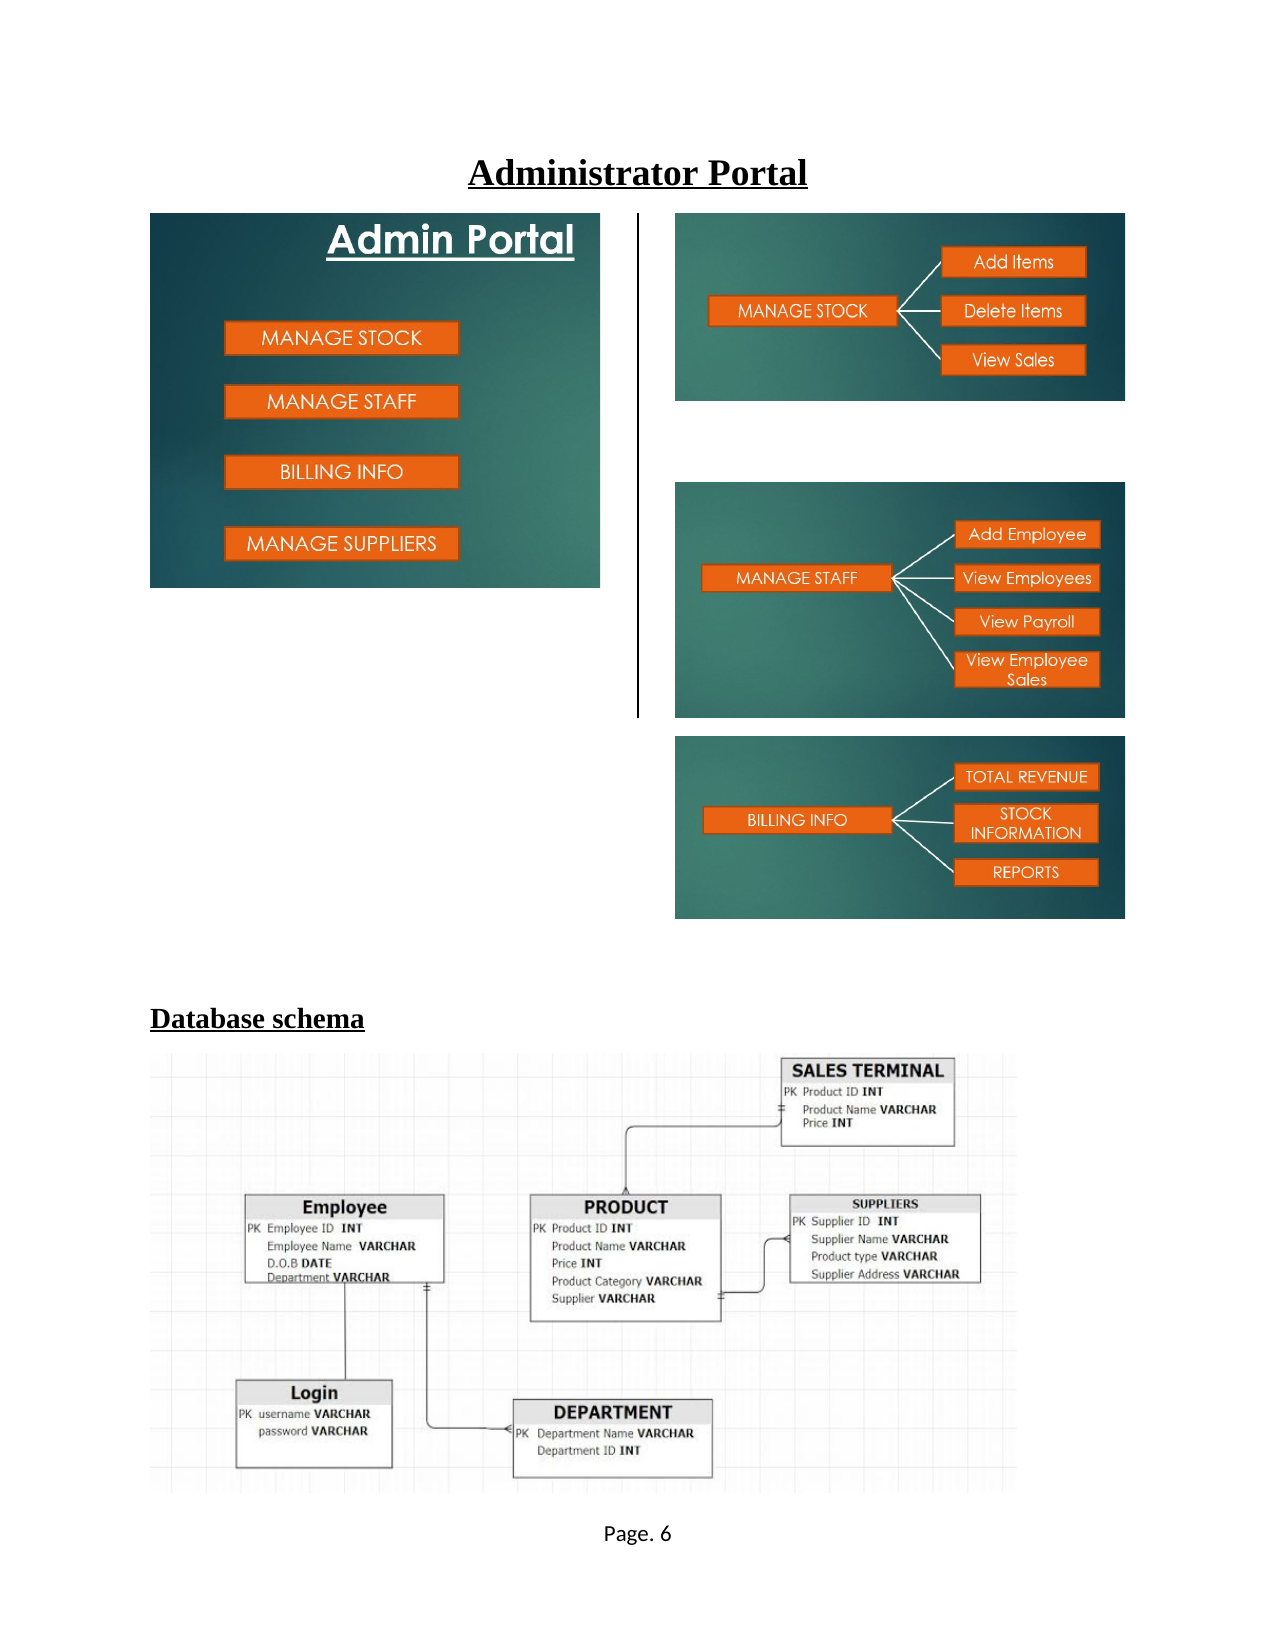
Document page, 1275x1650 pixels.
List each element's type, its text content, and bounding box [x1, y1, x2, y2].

picture [150, 213, 600, 588]
picture [150, 1053, 1018, 1493]
picture [675, 736, 1125, 919]
text Database schema [150, 1001, 1125, 1034]
picture [675, 213, 1125, 401]
text Administrator Portal [150, 150, 1125, 193]
picture [675, 482, 1125, 718]
